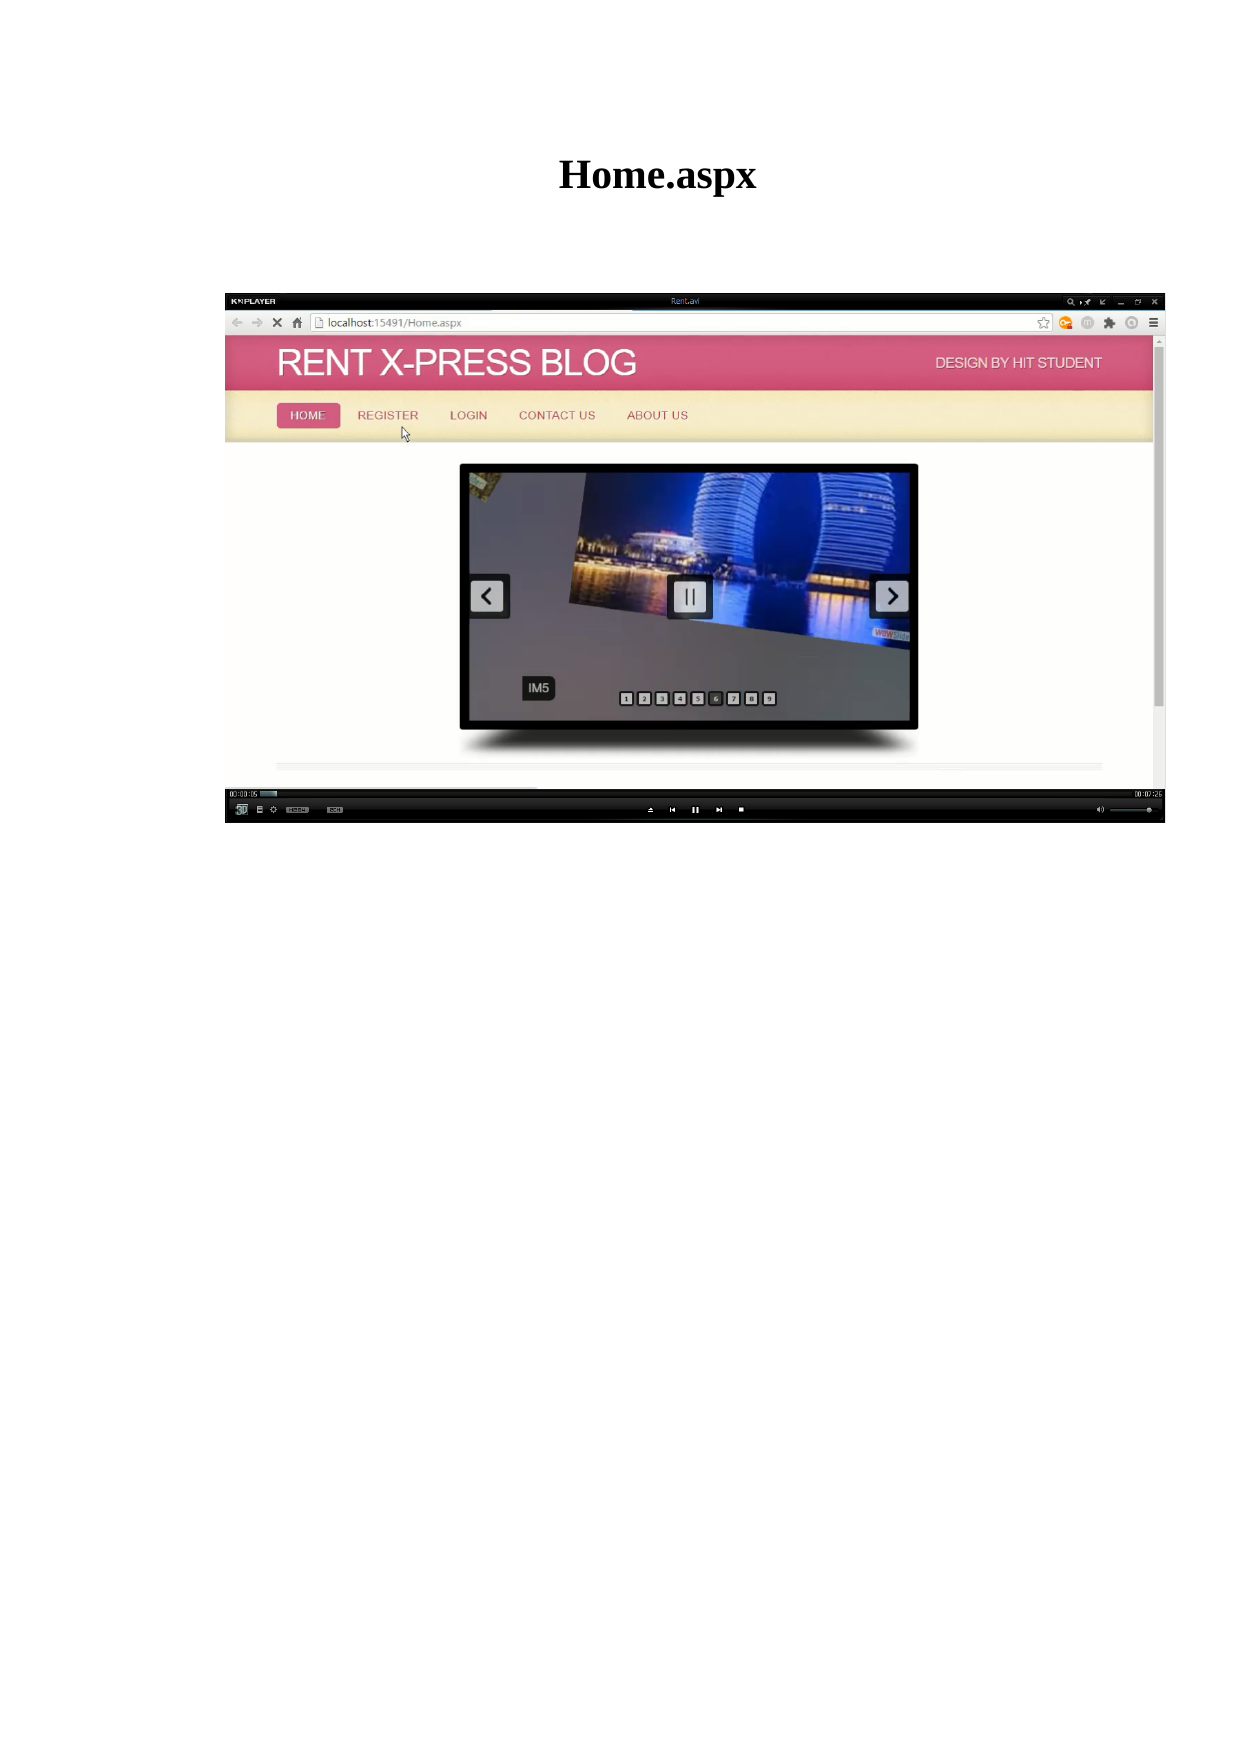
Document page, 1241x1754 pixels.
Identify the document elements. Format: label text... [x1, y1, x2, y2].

text Home.aspx [150, 150, 1090, 198]
picture [225, 293, 1166, 823]
